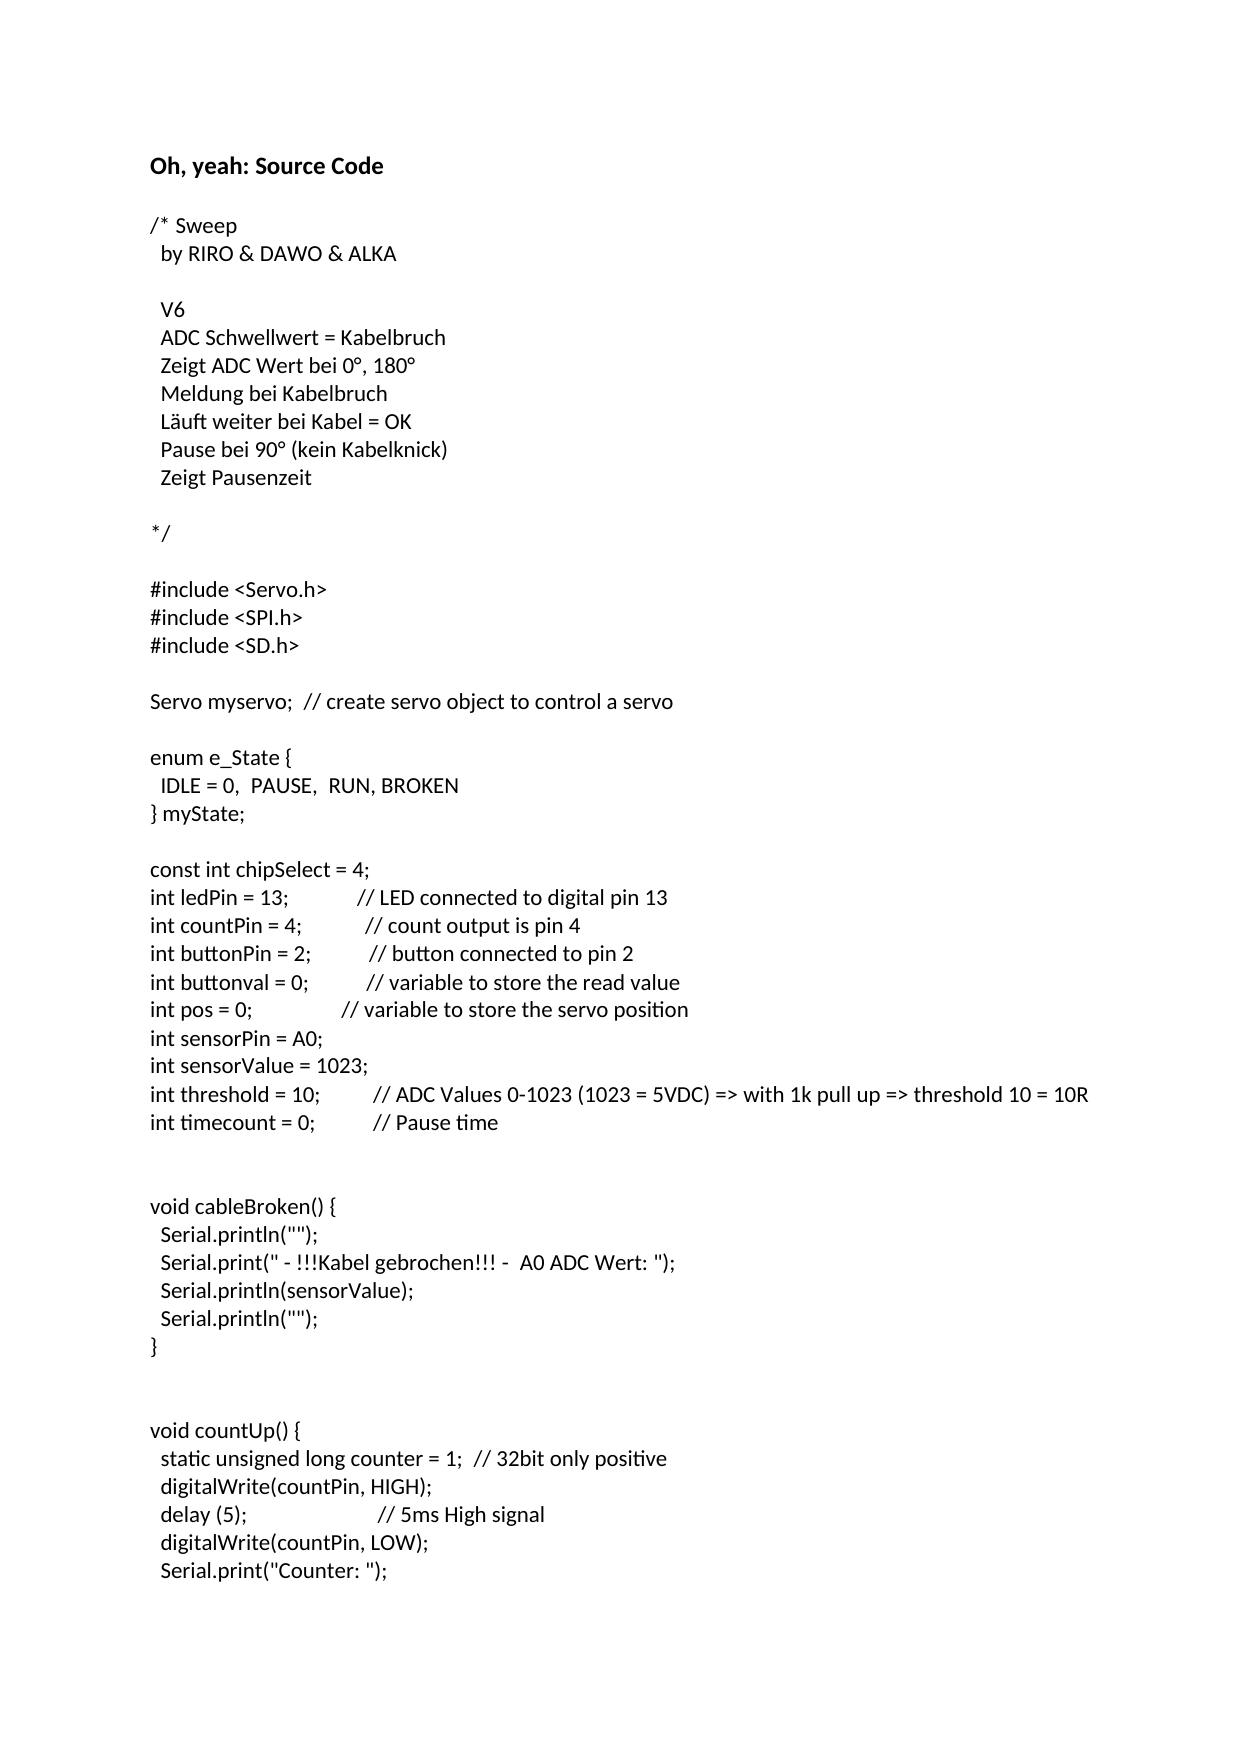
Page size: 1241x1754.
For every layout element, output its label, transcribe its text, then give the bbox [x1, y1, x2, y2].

text ADC Schwellwert = Kabelbruch [150, 323, 1090, 351]
text Servo myservo; // create servo object to control a servo [150, 687, 1090, 715]
text int threshold = 10; // ADC Values 0-1023 (1023 = 5VDC) => with 1k pull up => threshold 10 = 10R [150, 1080, 1090, 1108]
text V6 [150, 295, 1090, 323]
text const int chipSelect = 4; [150, 856, 1090, 883]
text digitalWrite(countPin, HIGH); [150, 1472, 1090, 1500]
text Läuft weiter bei Kabel = OK [150, 407, 1090, 435]
text Serial.print(" - !!!Kabel gebrochen!!! - A0 ADC Wert: "); [150, 1248, 1090, 1276]
text Meldung bei Kabelbruch [150, 379, 1090, 407]
text Zeigt ADC Wert bei 0°, 180° [150, 351, 1090, 379]
text #include <Servo.h> [150, 575, 1090, 603]
text #include <SD.h> [150, 631, 1090, 659]
text Pause bei 90° (kein Kabelknick) [150, 435, 1090, 463]
text enum e_State { [150, 743, 1090, 771]
text */ [150, 519, 1090, 547]
text /* Sweep [150, 211, 1090, 239]
text #include <SPI.h> [150, 603, 1090, 631]
text int timecount = 0; // Pause time [150, 1108, 1090, 1136]
text digitalWrite(countPin, LOW); [150, 1528, 1090, 1556]
text int ledPin = 13; // LED connected to digital pin 13 [150, 883, 1090, 912]
text Oh, yeah: Source Code [150, 150, 1090, 181]
text int countPin = 4; // count output is pin 4 [150, 912, 1090, 939]
text Zeigt Pausenzeit [150, 463, 1090, 491]
text int pos = 0; // variable to store the servo position [150, 996, 1090, 1024]
text int sensorPin = A0; [150, 1024, 1090, 1052]
text int sensorValue = 1023; [150, 1052, 1090, 1080]
text int buttonval = 0; // variable to store the read value [150, 968, 1090, 996]
text Serial.print("Counter: "); [150, 1556, 1090, 1584]
text void cableBroken() { [150, 1192, 1090, 1220]
text delay (5); // 5ms High signal [150, 1500, 1090, 1528]
text int buttonPin = 2; // button connected to pin 2 [150, 939, 1090, 968]
text } [150, 1332, 1090, 1360]
text Serial.println(""); [150, 1220, 1090, 1248]
text void countUp() { [150, 1416, 1090, 1444]
text by RIRO & DAWO & ALKA [150, 239, 1090, 267]
text Serial.println(""); [150, 1304, 1090, 1332]
text Serial.println(sensorValue); [150, 1276, 1090, 1304]
text static unsigned long counter = 1; // 32bit only positive [150, 1444, 1090, 1472]
text IDLE = 0, PAUSE, RUN, BROKEN [150, 771, 1090, 799]
text } myState; [150, 799, 1090, 827]
